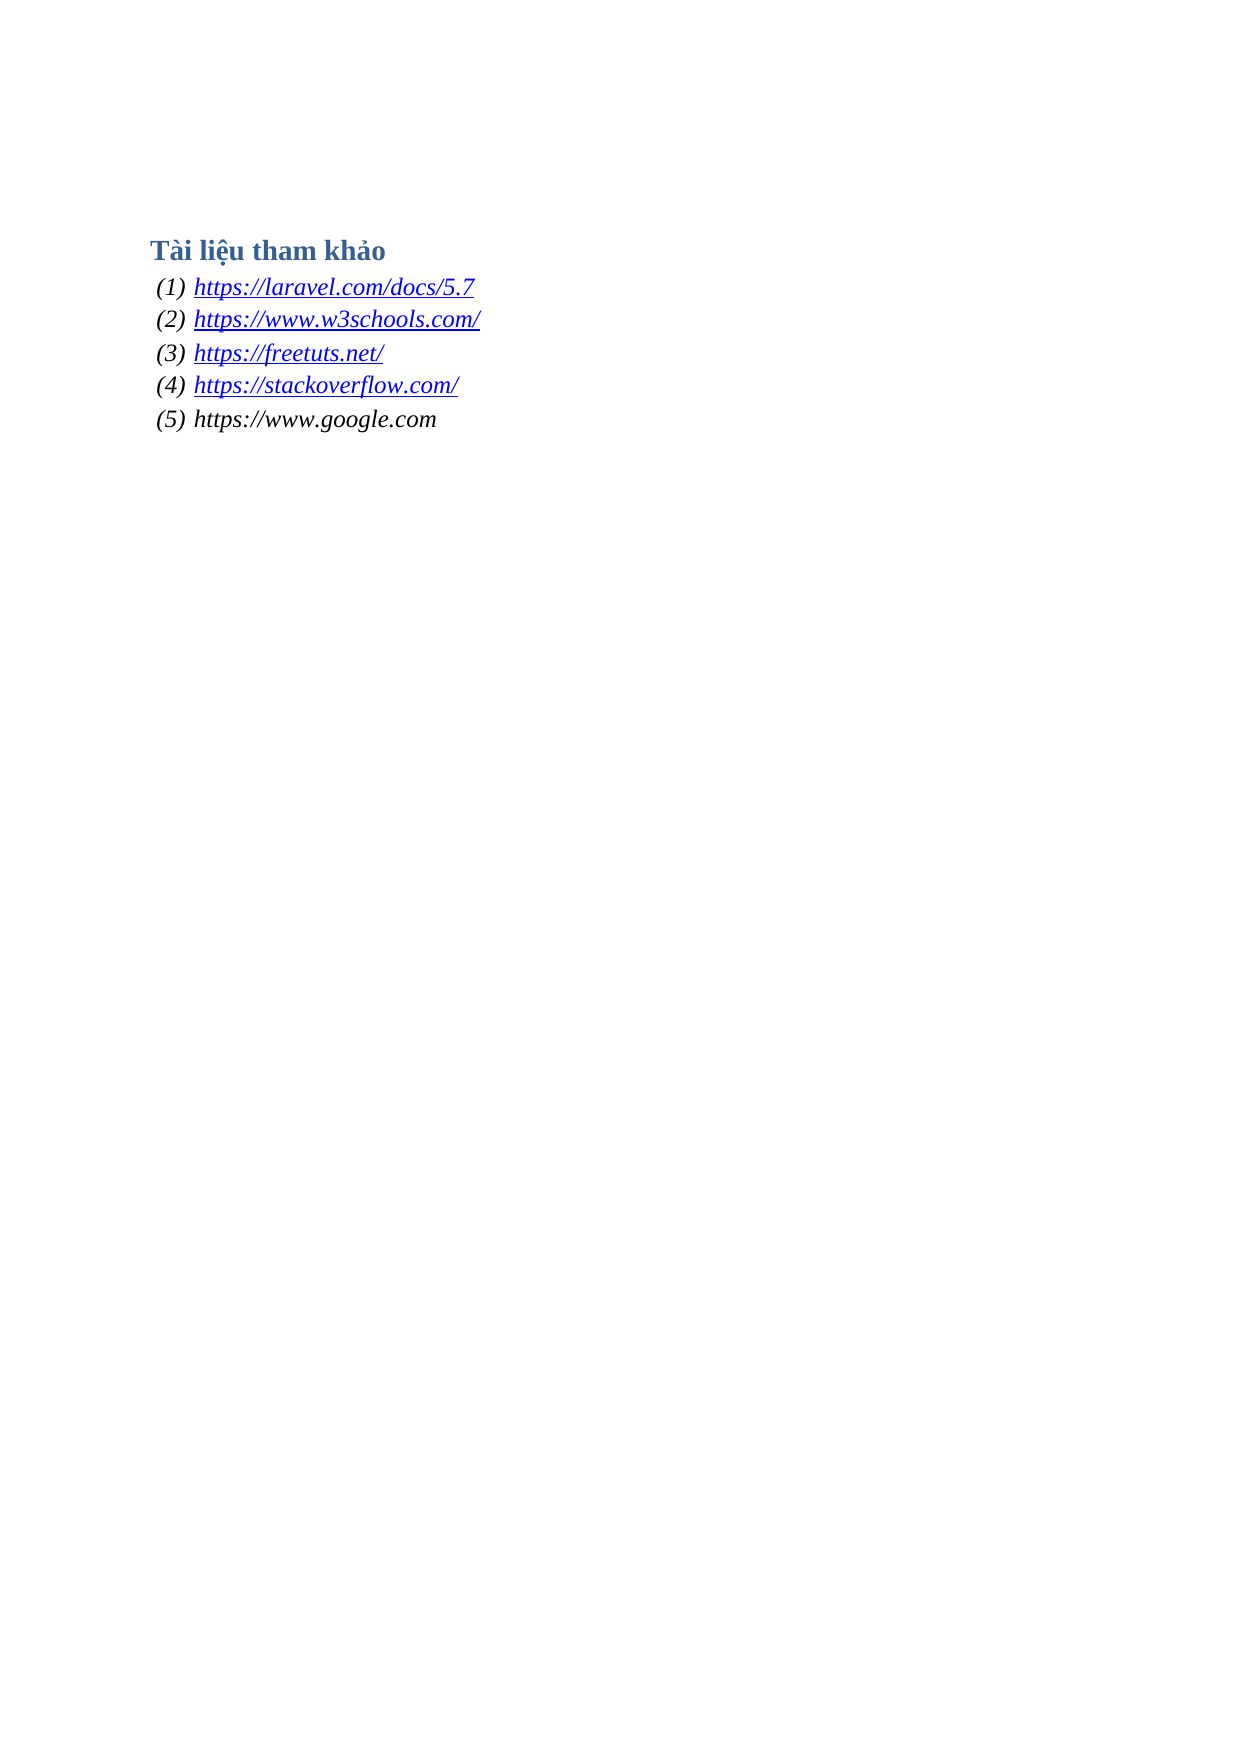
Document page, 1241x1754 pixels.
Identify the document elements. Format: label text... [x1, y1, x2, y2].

list https://stackoverflow.com/ [156, 371, 1090, 399]
list https://freetuts.net/ [156, 338, 1090, 366]
list https://laravel.com/docs/5.7 [156, 272, 1090, 300]
text Tài liệu tham khảo [150, 233, 1090, 267]
list https://www.google.com [156, 404, 1090, 432]
list https://www.w3schools.com/ [156, 304, 1090, 333]
